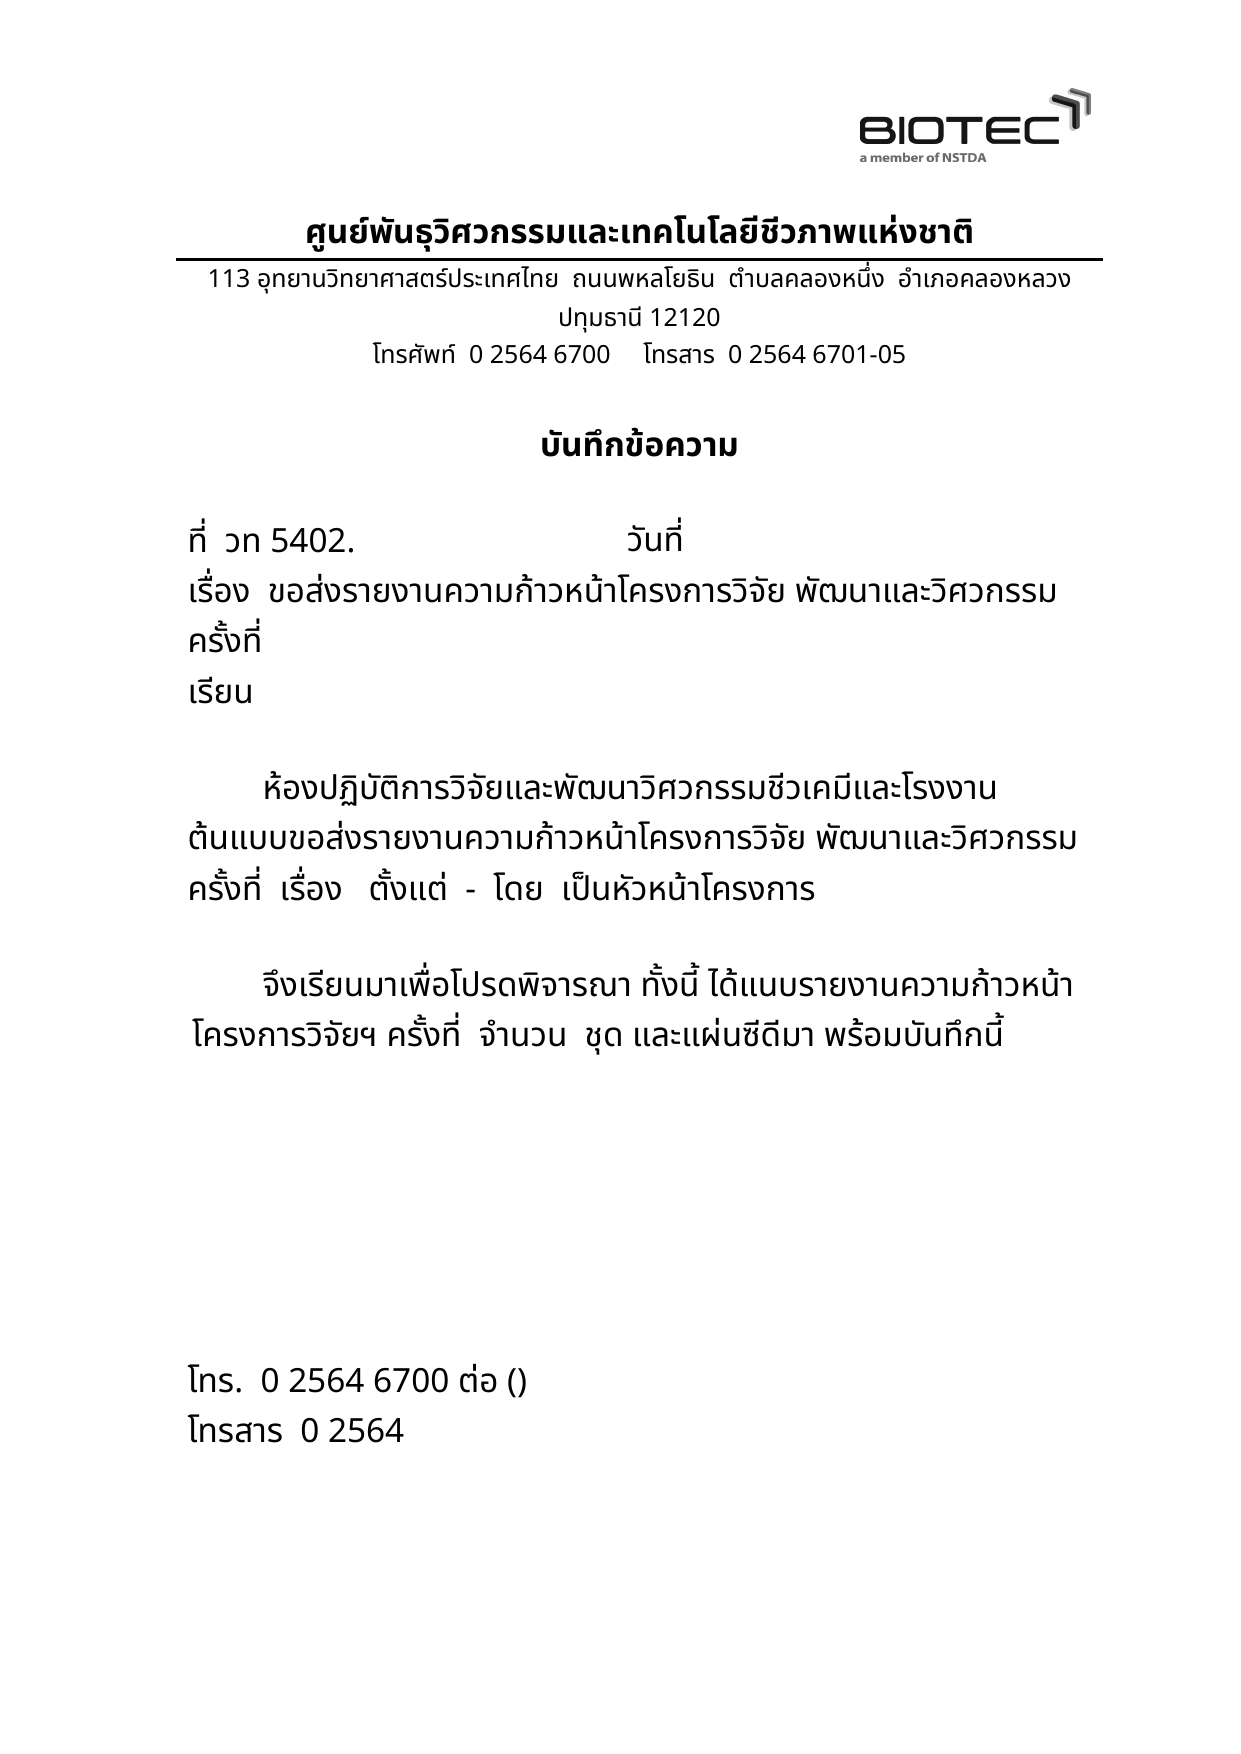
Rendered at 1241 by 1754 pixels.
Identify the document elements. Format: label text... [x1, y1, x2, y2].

picture [860, 88, 1091, 162]
text จึงเรียนมาเพื่อโปรดพิจารณา ทั้งนี้ ได้แนบรายงานความก้าวหน้าโครงการวิจัยฯ ครั้งที่ จำนวน ชุด และแผ่นซีดีมา พร้อมบันทึกนี้ [192, 961, 1098, 1061]
table_header วันที่ [615, 516, 1106, 567]
table_cell 113 อุทยานวิทยาศาสตร์ประเทศไทย ถนนพหลโยธิน ตำบลคลองหนึ่ง อำเภอคลองหลวง ปทุมธานี 12120 [176, 261, 1103, 337]
table_header ศูนย์พันธุวิศวกรรมและเทคโนโลยีชีวภาพแห่งชาติ [176, 208, 1103, 258]
text โทร. 0 2564 6700 ต่อ () [187, 1357, 1090, 1407]
text โทรสาร 0 2564 [187, 1407, 1090, 1458]
table_cell เรียน [176, 668, 1106, 718]
table_cell โทรศัพท์ 0 2564 6700 โทรสาร 0 2564 6701-05 [176, 337, 1103, 375]
table_header บันทึกข้อความ [176, 421, 1103, 471]
table_header ที่ วท 5402. [176, 516, 615, 567]
text ห้องปฏิบัติการวิจัยและพัฒนาวิศวกรรมชีวเคมีและโรงงานต้นแบบ ขอส่งรายงานความก้าวหน้าโครงการวิจัย พัฒนาและวิศวกรรม ครั้งที่ เรื่อง ตั้งแต่ - โดย เป็นหัวหน้าโครงการ [187, 764, 1098, 915]
table_cell เรื่อง ขอส่งรายงานความก้าวหน้าโครงการวิจัย พัฒนาและวิศวกรรม ครั้งที่ [176, 567, 1106, 668]
